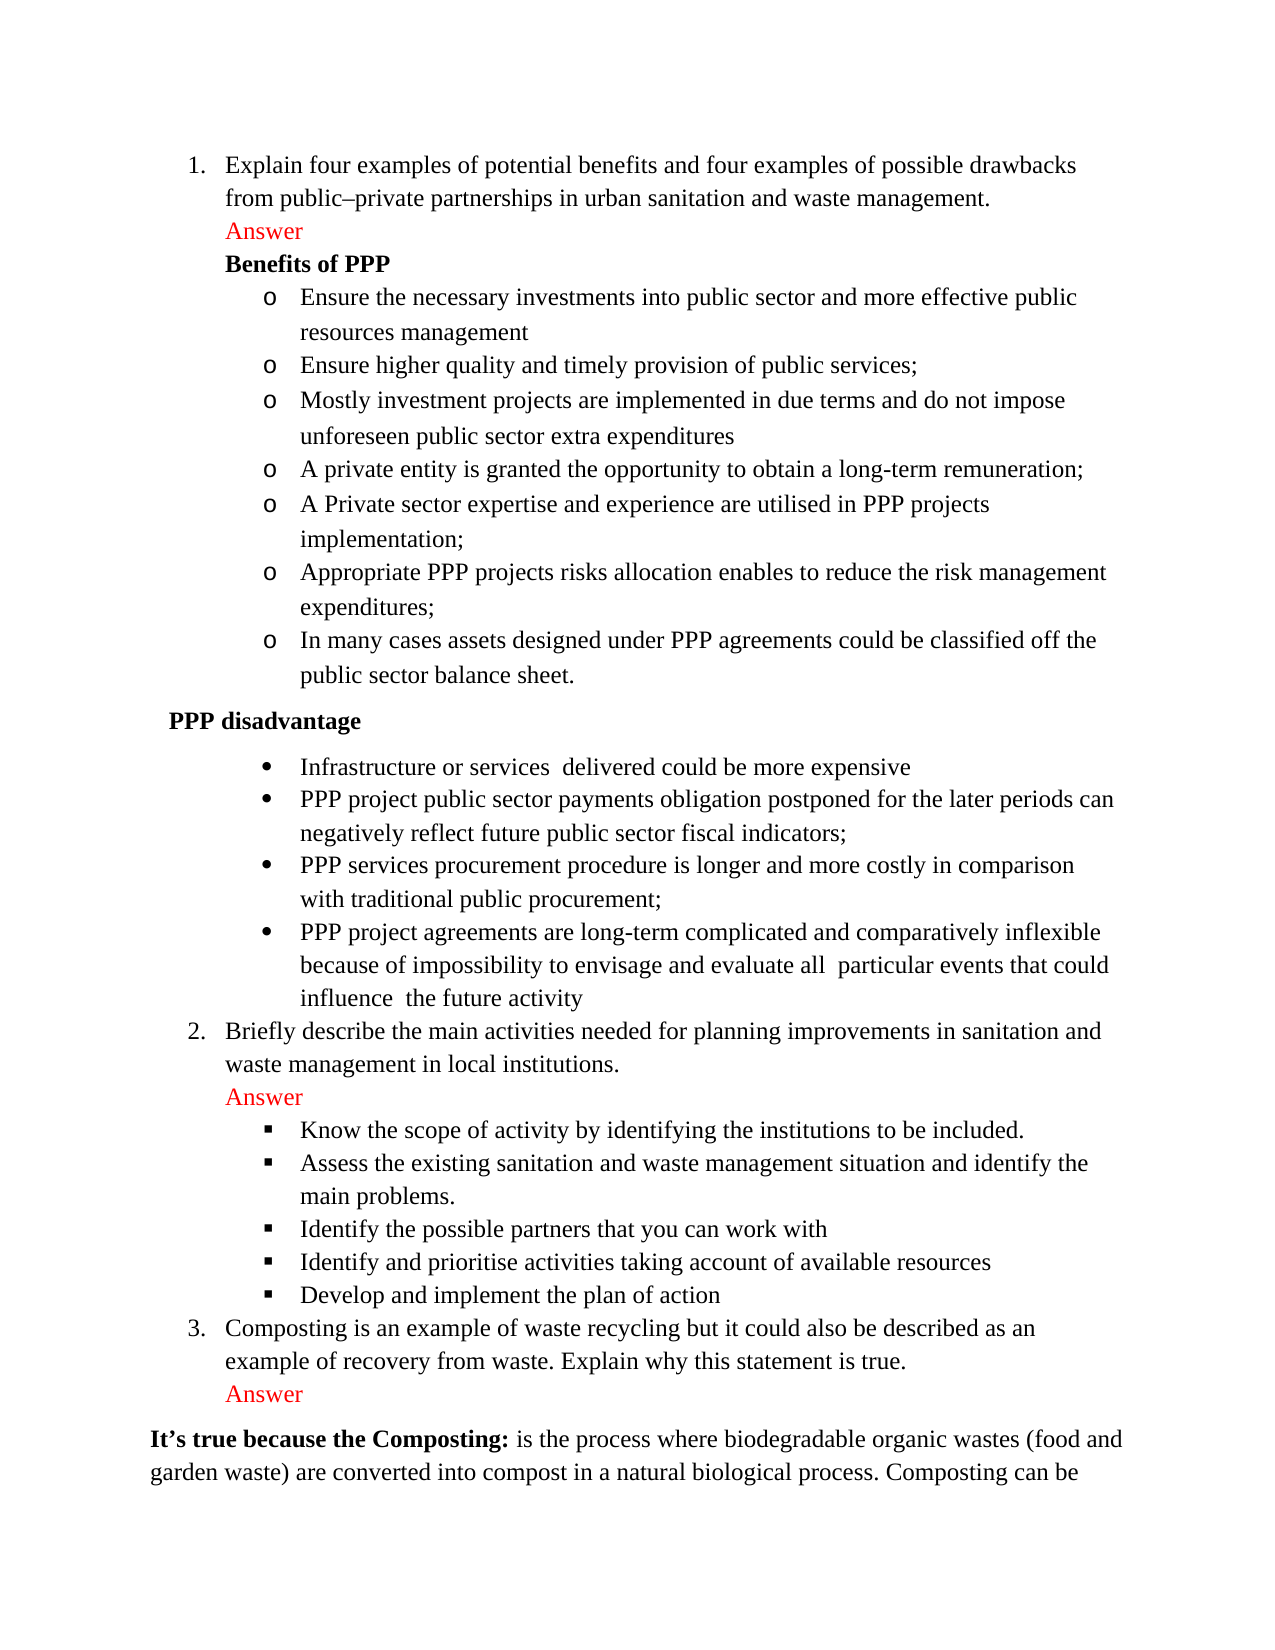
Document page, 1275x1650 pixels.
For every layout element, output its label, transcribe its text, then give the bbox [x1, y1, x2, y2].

list A private entity is granted the opportunity to obtain a long-term remuneration; [262, 454, 1125, 484]
list Benefits of PPP [225, 249, 1125, 278]
list Ensure higher quality and timely provision of public services; [262, 350, 1125, 381]
list Mostly investment projects are implemented in due terms and do not impose unforeseen public sector extra expenditures [262, 386, 1125, 449]
list Assess the existing sanitation and waste management situation and identify the main problems. [262, 1148, 1125, 1209]
list Infrastructure or services delivered could be more expensive [262, 752, 1125, 780]
text PPP disadvantage [150, 706, 1125, 735]
list Answer [225, 1379, 1125, 1408]
list Know the scope of activity by identifying the institutions to be included. [262, 1115, 1125, 1143]
list Identify and prioritise activities taking account of available resources [262, 1247, 1125, 1276]
list In many cases assets designed under PPP agreements could be classified off the public sector balance sheet. [262, 625, 1125, 689]
list PPP project public sector payments obligation postponed for the later periods can negatively reflect future public sector fiscal indicators; [262, 784, 1125, 846]
list Answer [225, 1082, 1125, 1111]
list Appropriate PPP projects risks allocation enables to reduce the risk management expenditures; [262, 557, 1125, 621]
list PPP services procurement procedure is longer and more costly in comparison with traditional public procurement; [262, 851, 1125, 912]
list Identify the possible partners that you can work with [262, 1214, 1125, 1243]
list Explain four examples of potential benefits and four examples of possible drawbacks from public–private partnerships in urban sanitation and waste management. [187, 150, 1125, 212]
list Answer [225, 216, 1125, 245]
list A Private sector expertise and experience are utilised in PPP projects implementation; [262, 489, 1125, 553]
list Briefly describe the main activities needed for planning improvements in sanitation and waste management in local institutions. [187, 1016, 1125, 1077]
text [150, 1424, 1125, 1486]
list PPP project agreements are long-term complicated and comparatively inflexible because of impossibility to envisage and evaluate all particular events that could influence the future activity [262, 917, 1125, 1011]
list Composting is an example of waste recycling but it could also be described as an example of recovery from waste. Explain why this statement is true. [187, 1313, 1125, 1375]
list Develop and implement the plan of action [262, 1280, 1125, 1309]
list Ensure the necessary investments into public sector and more effective public resources management [262, 282, 1125, 346]
